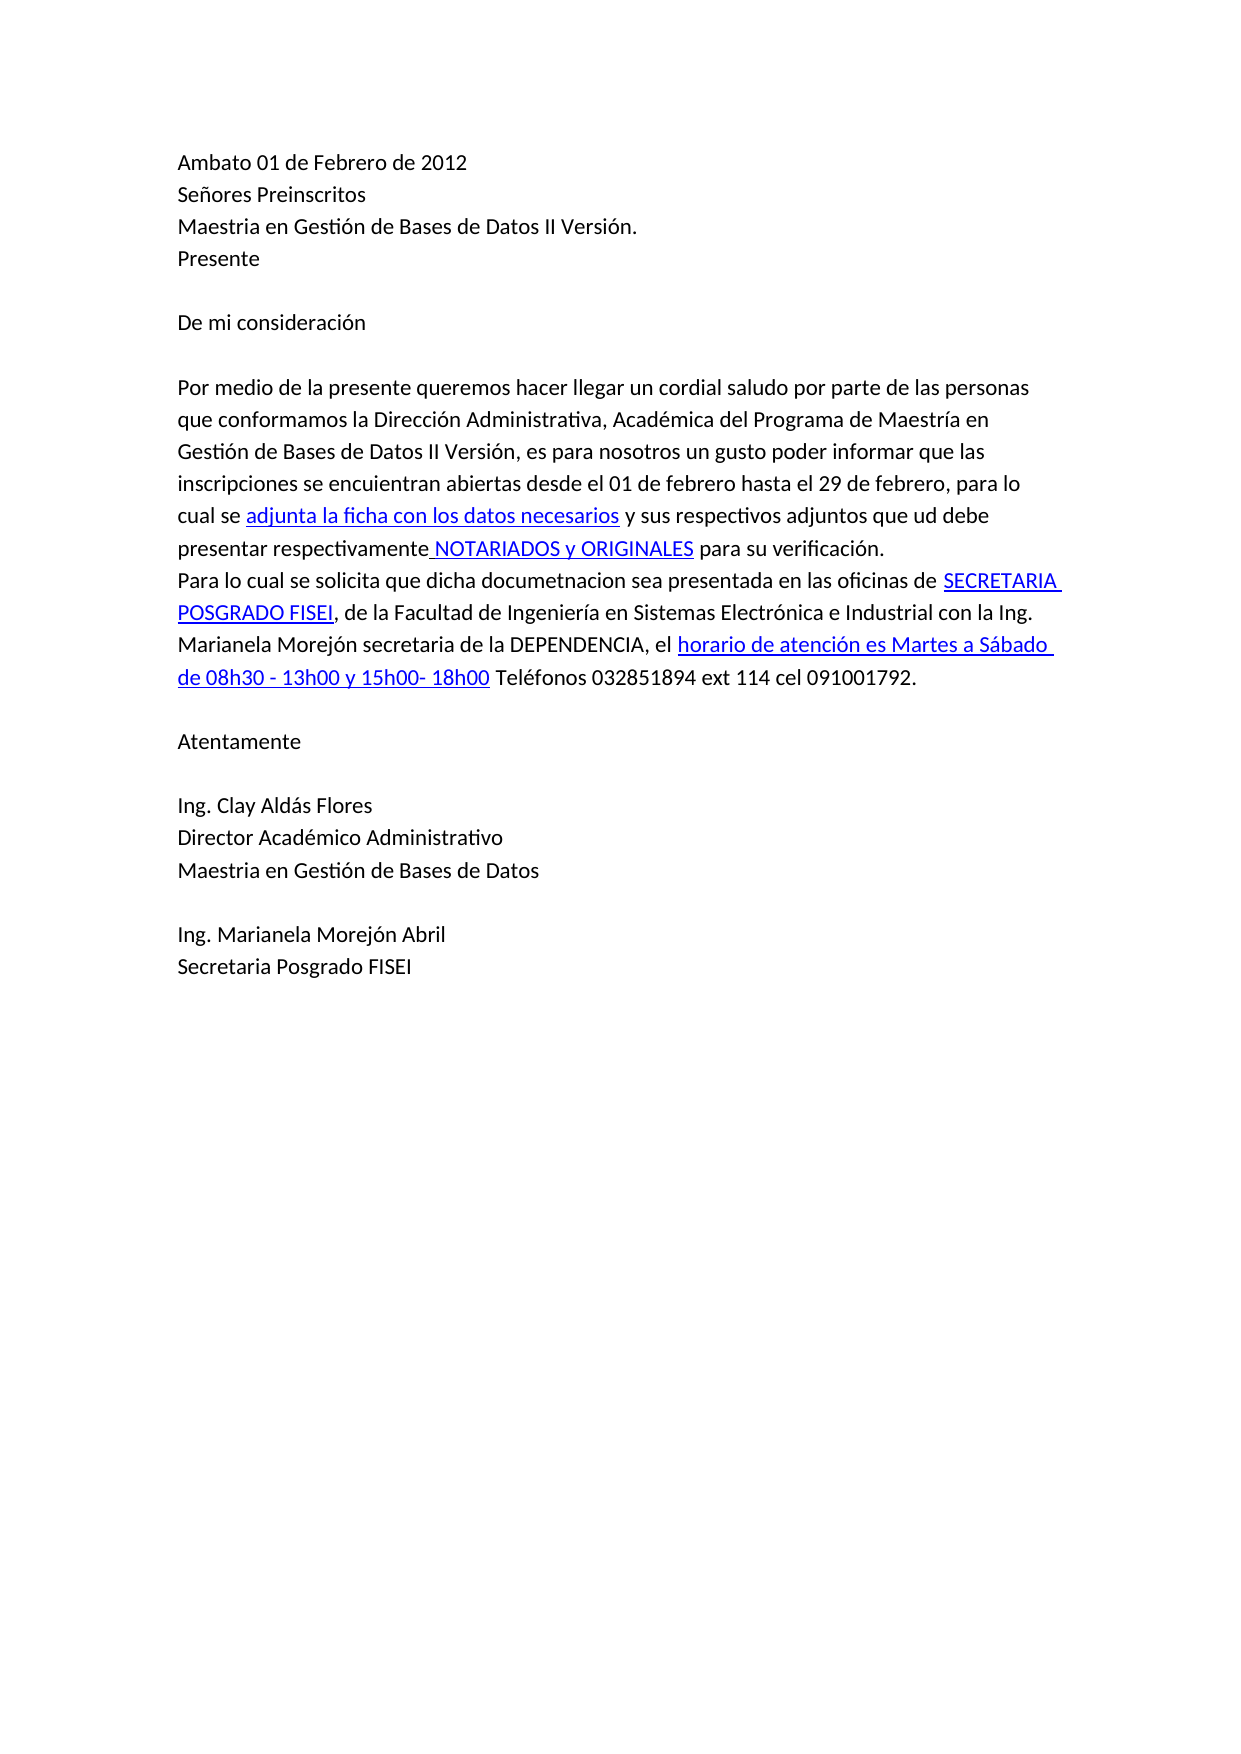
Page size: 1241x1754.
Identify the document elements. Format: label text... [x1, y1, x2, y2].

text Ambato 01 de Febrero de 2012 Señores Preinscritos Maestria en Gestión de Bases de Datos II Versión. Presente De mi consideración Por medio de la presente queremos hacer llegar un cordial saludo por parte de las personas que conformamos la Dirección Administrativa, Académica del Programa de Maestría en Gestión de Bases de Datos II Versión, es para nosotros un gusto poder informar que las inscripciones se encuientran abiertas desde el 01 de febrero hasta el 29 de febrero, para lo cual se adjunta la ficha con los datos necesarios y sus respectivos adjuntos que ud debe presentar respectivamente NOTARIADOS y ORIGINALES para su verificación. Para lo cual se solicita que dicha documetnacion sea presentada en las oficinas de SECRETARIA POSGRADO FISEI, de la Facultad de Ingeniería en Sistemas Electrónica e Industrial con la Ing. Marianela Morejón secretaria de la DEPENDENCIA, el horario de atención es Martes a Sábado de 08h30 - 13h00 y 15h00- 18h00 Teléfonos 032851894 ext 114 cel 091001792. Atentamente Ing. Clay Aldás Flores Director Académico Administrativo Maestria en Gestión de Bases de Datos Ing. Marianela Morejón Abril Secretaria Posgrado FISEI [177, 148, 1063, 980]
